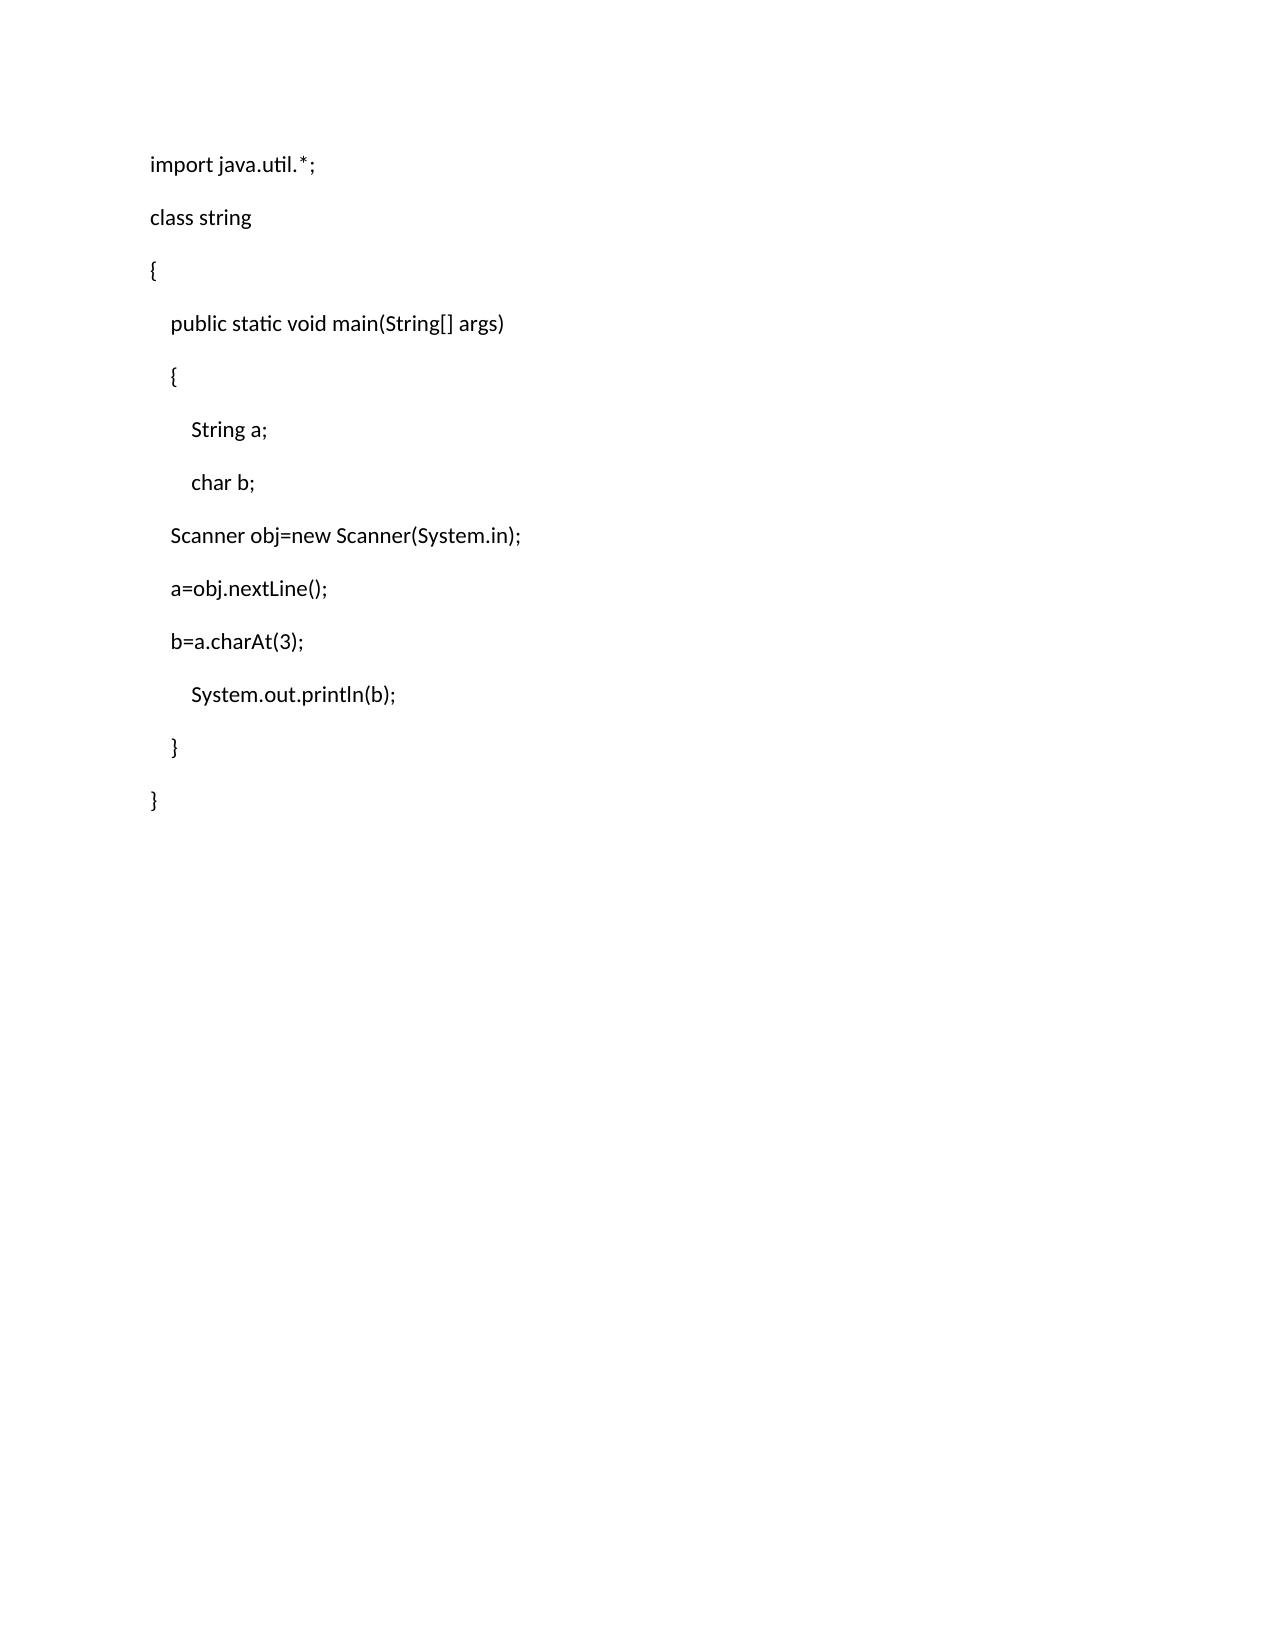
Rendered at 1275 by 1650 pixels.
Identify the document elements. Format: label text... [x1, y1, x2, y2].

text String a; [150, 415, 1125, 443]
text { [150, 256, 1125, 284]
text { [150, 362, 1125, 390]
text } [150, 786, 1125, 814]
text class string [150, 203, 1125, 231]
text public static void main(String[] args) [150, 309, 1125, 337]
text } [150, 733, 1125, 761]
text System.out.println(b); [150, 680, 1125, 708]
text Scanner obj=new Scanner(System.in); [150, 521, 1125, 549]
text import java.util.*; [150, 150, 1125, 178]
text a=obj.nextLine(); [150, 574, 1125, 602]
text b=a.charAt(3); [150, 627, 1125, 655]
text char b; [150, 468, 1125, 496]
